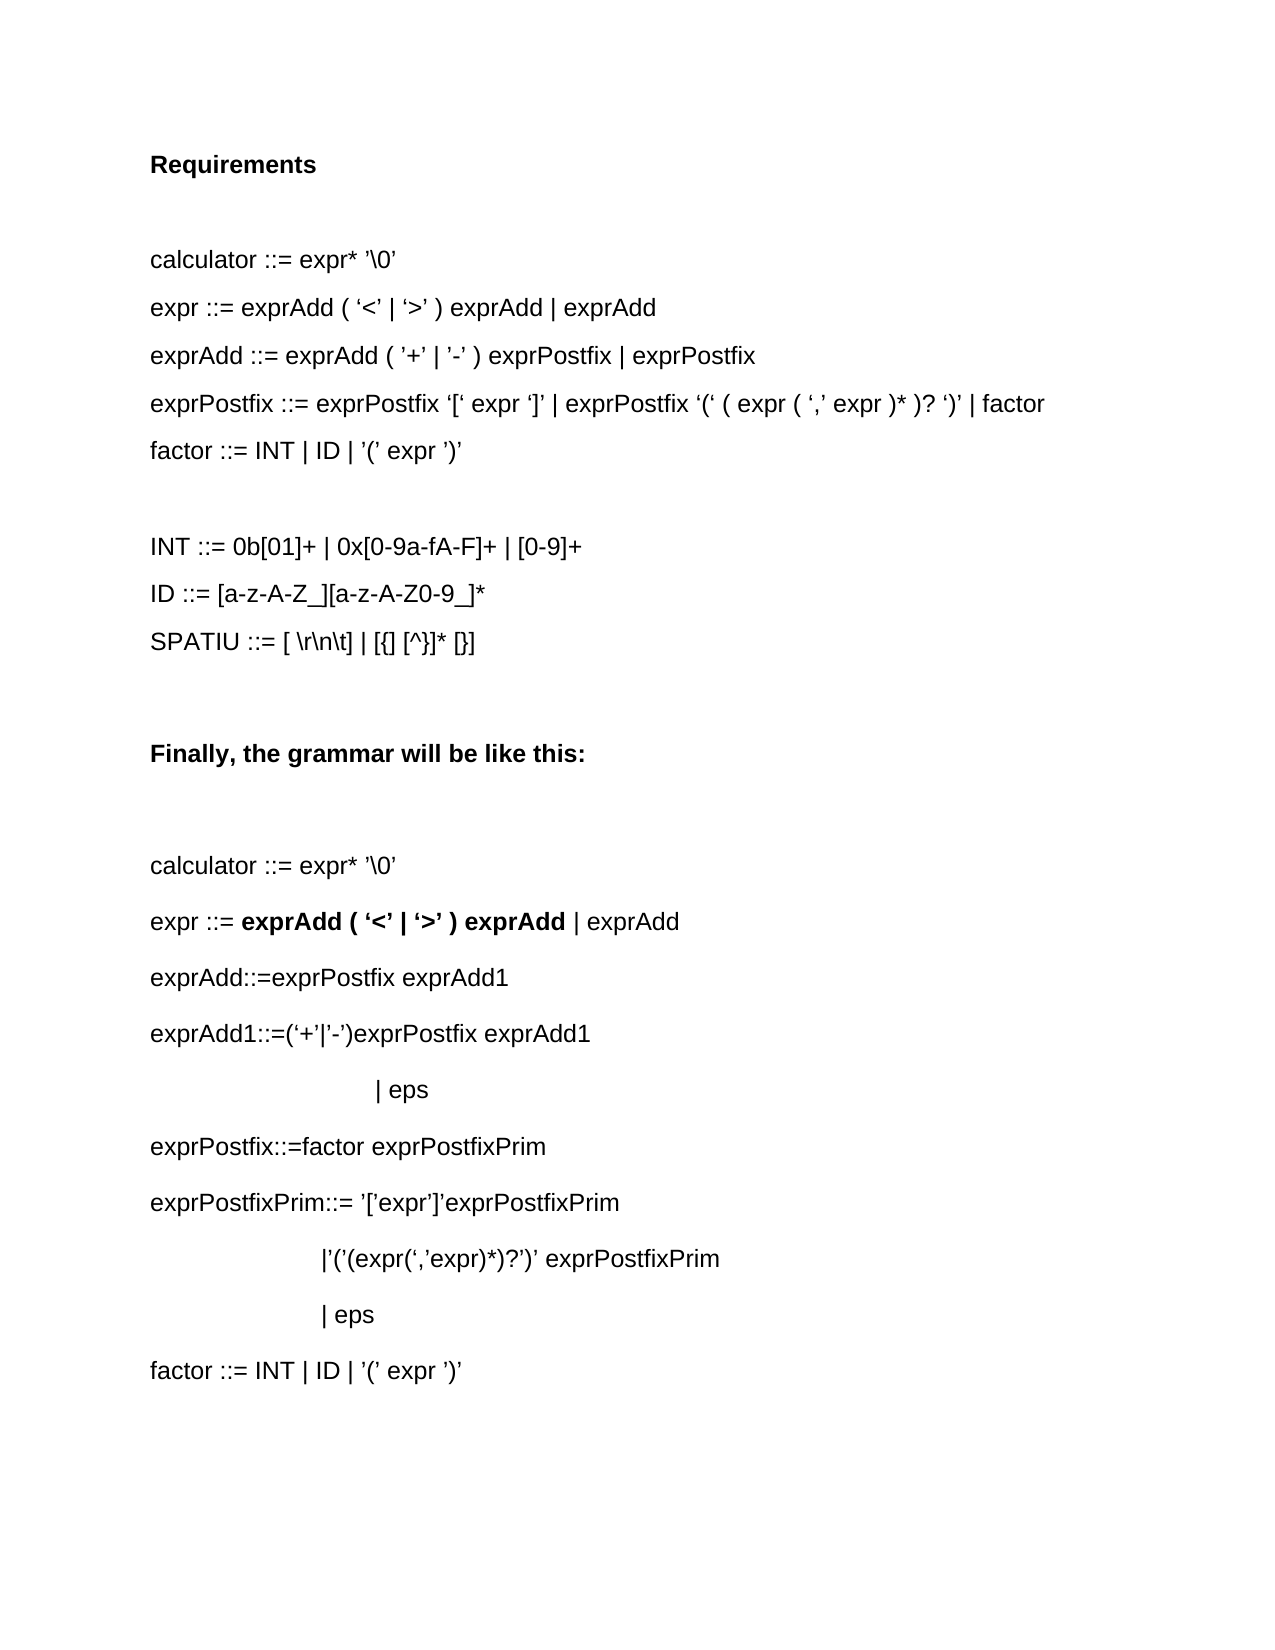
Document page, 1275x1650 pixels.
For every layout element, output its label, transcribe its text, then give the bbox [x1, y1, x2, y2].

text Finally, the grammar will be like this: [150, 739, 1125, 768]
text ID ::= [a-z-A-Z_][a-z-A-Z0-9_]* [150, 579, 1125, 608]
text expr ::= exprAdd ( ‘<’ | ‘>’ ) exprAdd | exprAdd [150, 907, 1125, 936]
text exprAdd::=exprPostfix exprAdd1 [150, 963, 1125, 992]
text |’(’(expr(‘,’expr)*)?’)’ exprPostfixPrim [150, 1243, 1125, 1272]
text calculator ::= expr* ’\0’ [150, 851, 1125, 880]
text Requirements [150, 150, 1125, 179]
text exprAdd ::= exprAdd ( ’+’ | ’-’ ) exprPostfix | exprPostfix [150, 341, 1125, 369]
text SPATIU ::= [ \r\n\t] | [{] [^}]* [}] [150, 627, 1125, 656]
text factor ::= INT | ID | ’(’ expr ’)’ [150, 436, 1125, 465]
text exprPostfixPrim::= ’[’expr’]’exprPostfixPrim [150, 1187, 1125, 1216]
text | eps [150, 1075, 1125, 1104]
text factor ::= INT | ID | ’(’ expr ’)’ [150, 1356, 1125, 1384]
text calculator ::= expr* ’\0’ [150, 245, 1125, 274]
text INT ::= 0b[01]+ | 0x[0-9a-fA-F]+ | [0-9]+ [150, 532, 1125, 560]
text exprAdd1::=(‘+’|’-’)exprPostfix exprAdd1 [150, 1019, 1125, 1048]
text | eps [150, 1299, 1125, 1328]
text exprPostfix ::= exprPostfix ‘[‘ expr ‘]’ | exprPostfix ‘(‘ ( expr ( ‘,’ expr )* )? ‘)’ | factor [150, 388, 1125, 417]
text exprPostfix::=factor exprPostfixPrim [150, 1131, 1125, 1160]
text expr ::= exprAdd ( ‘<’ | ‘>’ ) exprAdd | exprAdd [150, 293, 1125, 322]
